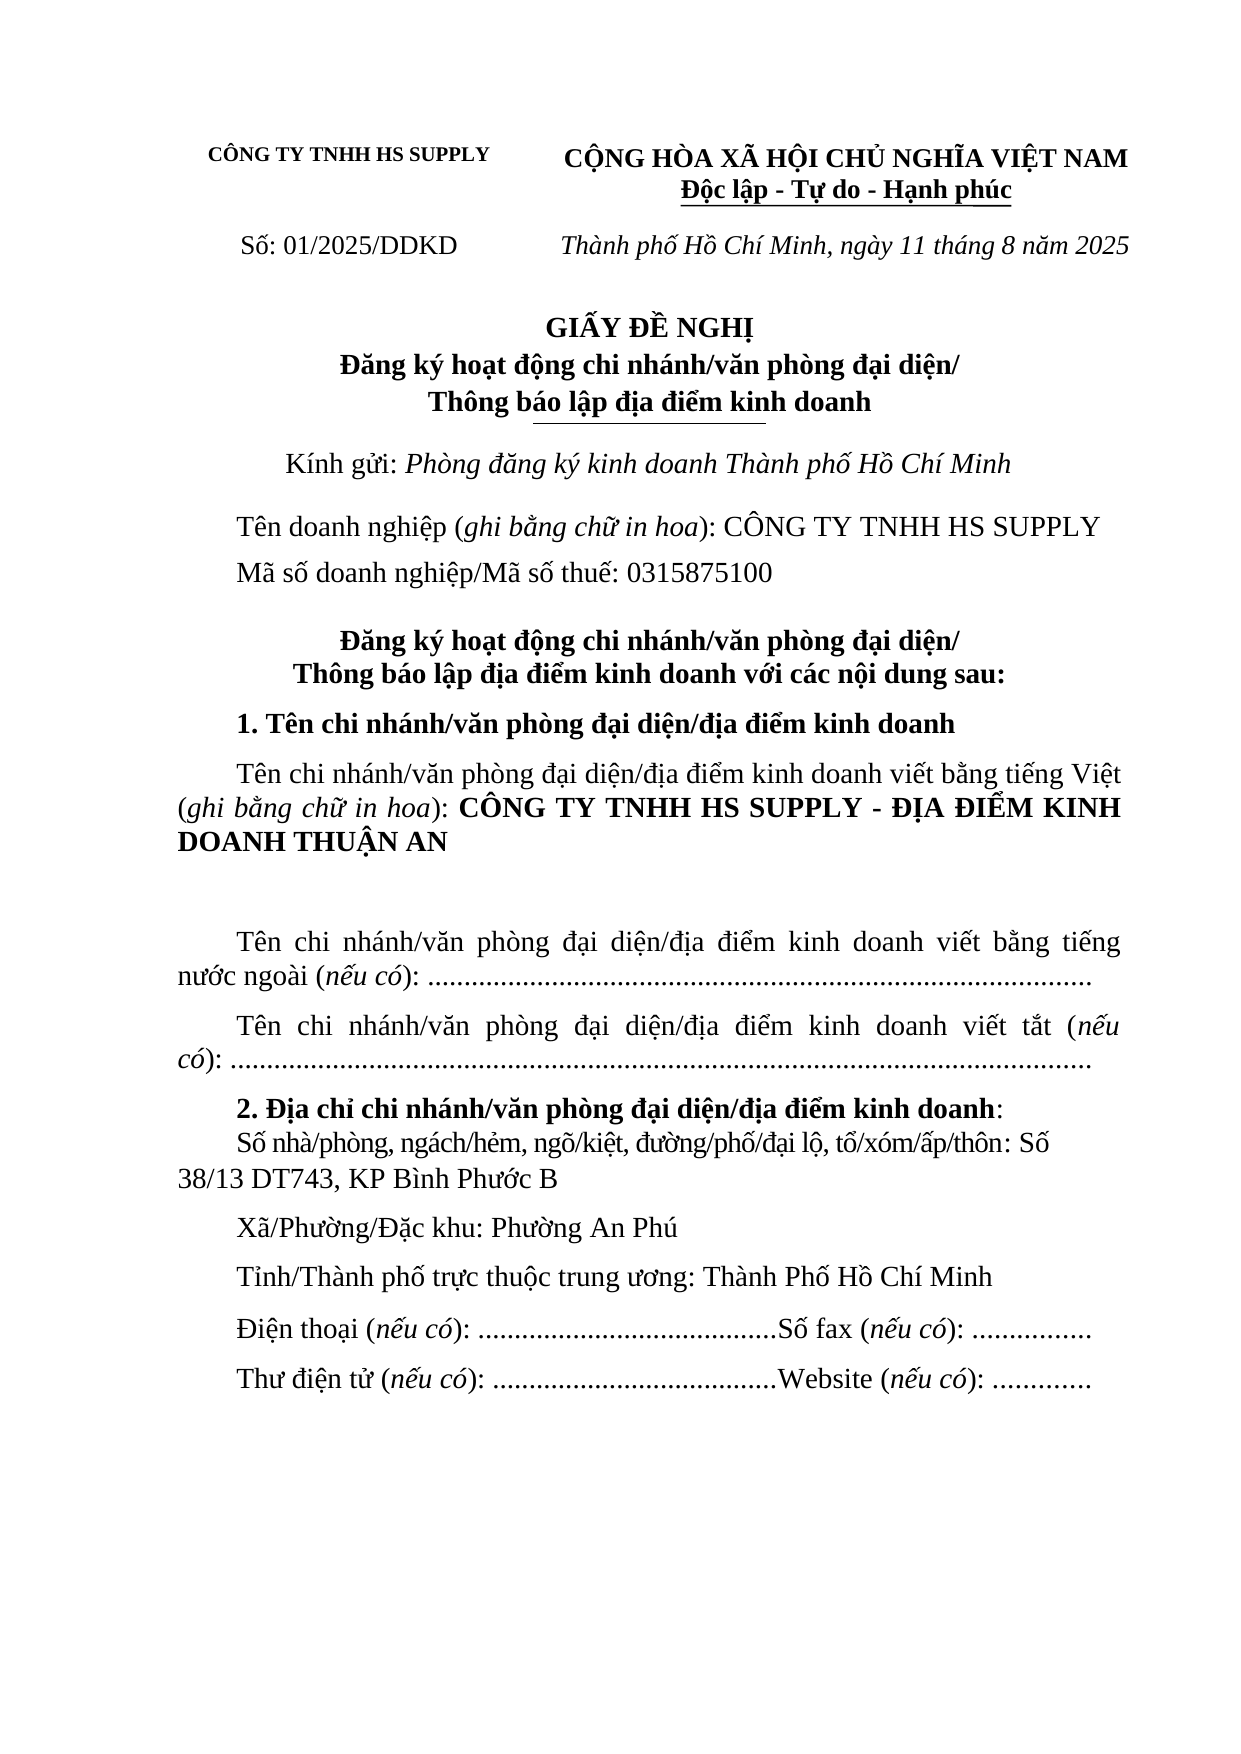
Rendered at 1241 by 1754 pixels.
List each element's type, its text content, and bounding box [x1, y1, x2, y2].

text Kính gửi: Phòng đăng ký kinh doanh Thành phố Hồ Chí Minh [177, 446, 1122, 480]
table_header CỘNG HÒA XÃ HỘI CHỦ NGHĨA VIỆT NAM Độc lập - Tự do - Hạnh phúc [531, 142, 1161, 229]
text Đăng ký hoạt động chi nhánh/văn phòng đại diện/ [177, 623, 1122, 656]
text 2. Địa chỉ chi nhánh/văn phòng đại diện/địa điểm kinh doanh: [177, 1092, 1122, 1125]
text GIẤY ĐỀ NGHỊ Đăng ký hoạt động chi nhánh/văn phòng đại diện/ Thông báo lập địa điểm kinh doanh [177, 311, 1122, 418]
text Mã số doanh nghiệp/Mã số thuế: 0315875100 [177, 556, 1122, 589]
text Thông báo lập địa điểm kinh doanh với các nội dung sau: [177, 656, 1122, 690]
text Số nhà/phòng, ngách/hẻm, ngõ/kiệt, đường/phố/đại lộ, tổ/xóm/ấp/thôn: Số 38/13 DT743, KP Bình Phước B [177, 1125, 1122, 1195]
text Tên chi nhánh/văn phòng đại diện/địa điểm kinh doanh viết bằng tiếng Việt (ghi bằng chữ in hoa): CÔNG TY TNHH HS SUPPLY - ĐỊA ĐIỂM KINH DOANH THUẬN AN [177, 757, 1122, 857]
text 1. Tên chi nhánh/văn phòng đại diện/địa điểm kinh doanh [177, 706, 1122, 740]
text Điện thoại (nếu có): Số fax (nếu có): [177, 1311, 1122, 1345]
text Tên chi nhánh/văn phòng đại diện/địa điểm kinh doanh viết bằng tiếng nước ngoài (nếu có): [177, 924, 1122, 991]
text Thư điện tử (nếu có): Website (nếu có): [177, 1362, 1122, 1395]
text Tỉnh/Thành phố trực thuộc trung ương: Thành Phố Hồ Chí Minh [177, 1259, 1122, 1292]
text Tên doanh nghiệp (ghi bằng chữ in hoa): CÔNG TY TNHH HS SUPPLY [177, 509, 1122, 543]
text Tên chi nhánh/văn phòng đại diện/địa điểm kinh doanh viết tắt (nếu có): .................................................................... [177, 1008, 1122, 1075]
table_cell Số: 01/2025/DDKD [166, 230, 531, 261]
text Xã/Phường/Đặc khu: Phường An Phú [177, 1210, 1122, 1243]
table_header CÔNG TY TNHH HS SUPPLY [166, 142, 531, 229]
table_cell Thành phố Hồ Chí Minh, ngày 11 tháng 8 năm 2025 [531, 230, 1161, 261]
